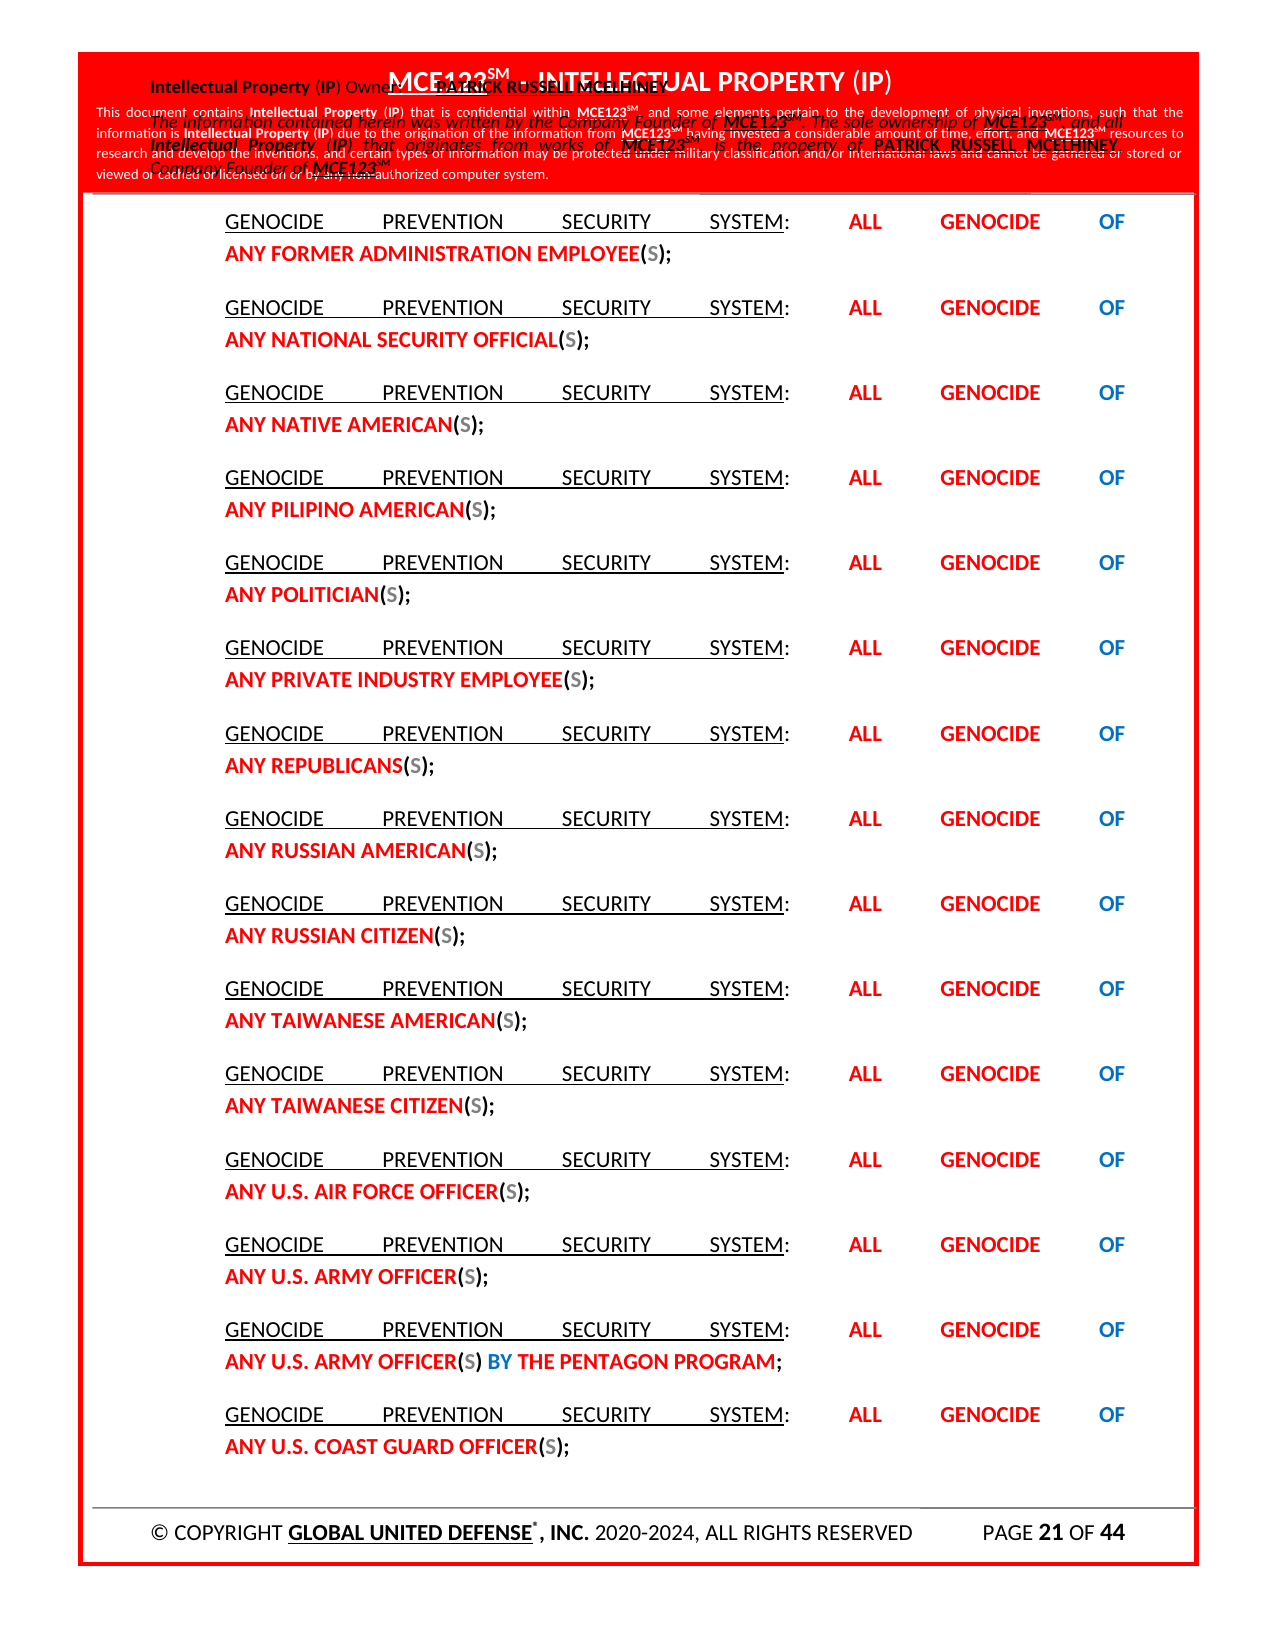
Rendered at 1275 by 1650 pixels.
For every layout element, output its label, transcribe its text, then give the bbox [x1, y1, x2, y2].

text GENOCIDE PREVENTION SECURITY SYSTEM: ALL GENOCIDE OF ANY RUSSIAN CITIZEN(S); [225, 889, 1125, 949]
text GENOCIDE PREVENTION SECURITY SYSTEM: ALL GENOCIDE OF ANY TAIWANESE CITIZEN(S); [225, 1059, 1125, 1120]
text GENOCIDE PREVENTION SECURITY SYSTEM: ALL GENOCIDE OF ANY NATIVE AMERICAN(S); [225, 378, 1125, 438]
text GENOCIDE PREVENTION SECURITY SYSTEM: ALL GENOCIDE OF ANY PRIVATE INDUSTRY EMPLOYEE(S); [225, 633, 1125, 694]
text GENOCIDE PREVENTION SECURITY SYSTEM: ALL GENOCIDE OF ANY RUSSIAN AMERICAN(S); [225, 804, 1125, 864]
text GENOCIDE PREVENTION SECURITY SYSTEM: ALL GENOCIDE OF ANY U.S. ARMY OFFICER(S) BY THE PENTAGON PROGRAM; [225, 1315, 1125, 1375]
text GENOCIDE PREVENTION SECURITY SYSTEM: ALL GENOCIDE OF ANY PILIPINO AMERICAN(S); [225, 463, 1125, 523]
text GENOCIDE PREVENTION SECURITY SYSTEM: ALL GENOCIDE OF ANY U.S. ARMY OFFICER(S); [225, 1230, 1125, 1290]
text GENOCIDE PREVENTION SECURITY SYSTEM: ALL GENOCIDE OF ANY U.S. COAST GUARD OFFICER(S); [225, 1400, 1125, 1461]
text GENOCIDE PREVENTION SECURITY SYSTEM: ALL GENOCIDE OF ANY REPUBLICANS(S); [225, 719, 1125, 779]
text GENOCIDE PREVENTION SECURITY SYSTEM: ALL GENOCIDE OF ANY POLITICIAN(S); [225, 548, 1125, 608]
text GENOCIDE PREVENTION SECURITY SYSTEM: ALL GENOCIDE OF ANY NATIONAL SECURITY OFFICIAL(S); [225, 293, 1125, 353]
text GENOCIDE PREVENTION SECURITY SYSTEM: ALL GENOCIDE OF ANY FORMER ADMINISTRATION EMPLOYEE(S); [225, 207, 1125, 268]
text GENOCIDE PREVENTION SECURITY SYSTEM: ALL GENOCIDE OF ANY TAIWANESE AMERICAN(S); [225, 974, 1125, 1034]
text GENOCIDE PREVENTION SECURITY SYSTEM: ALL GENOCIDE OF ANY U.S. AIR FORCE OFFICER(S); [225, 1145, 1125, 1205]
